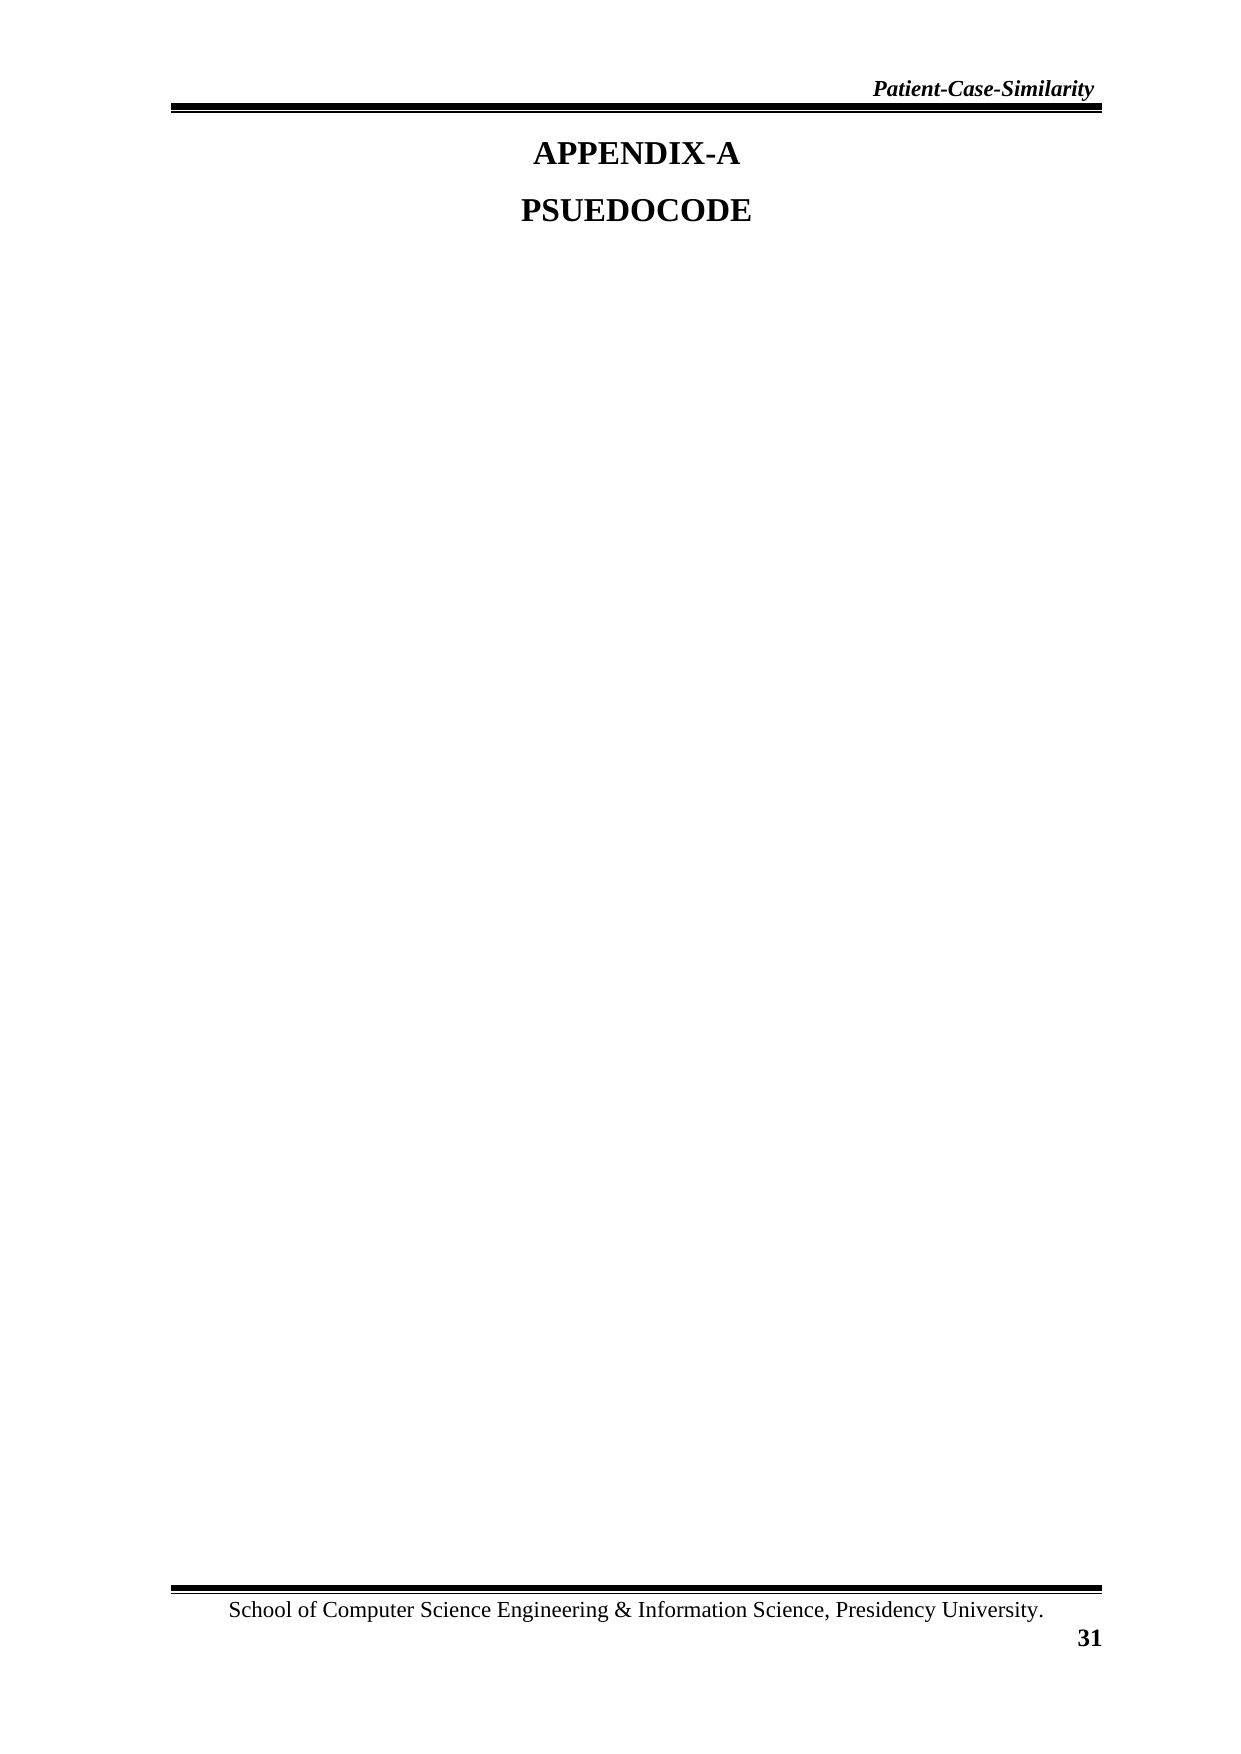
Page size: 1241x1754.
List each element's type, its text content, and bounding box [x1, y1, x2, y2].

text PSUEDOCODE [171, 190, 1102, 229]
text APPENDIX-A [171, 133, 1102, 171]
